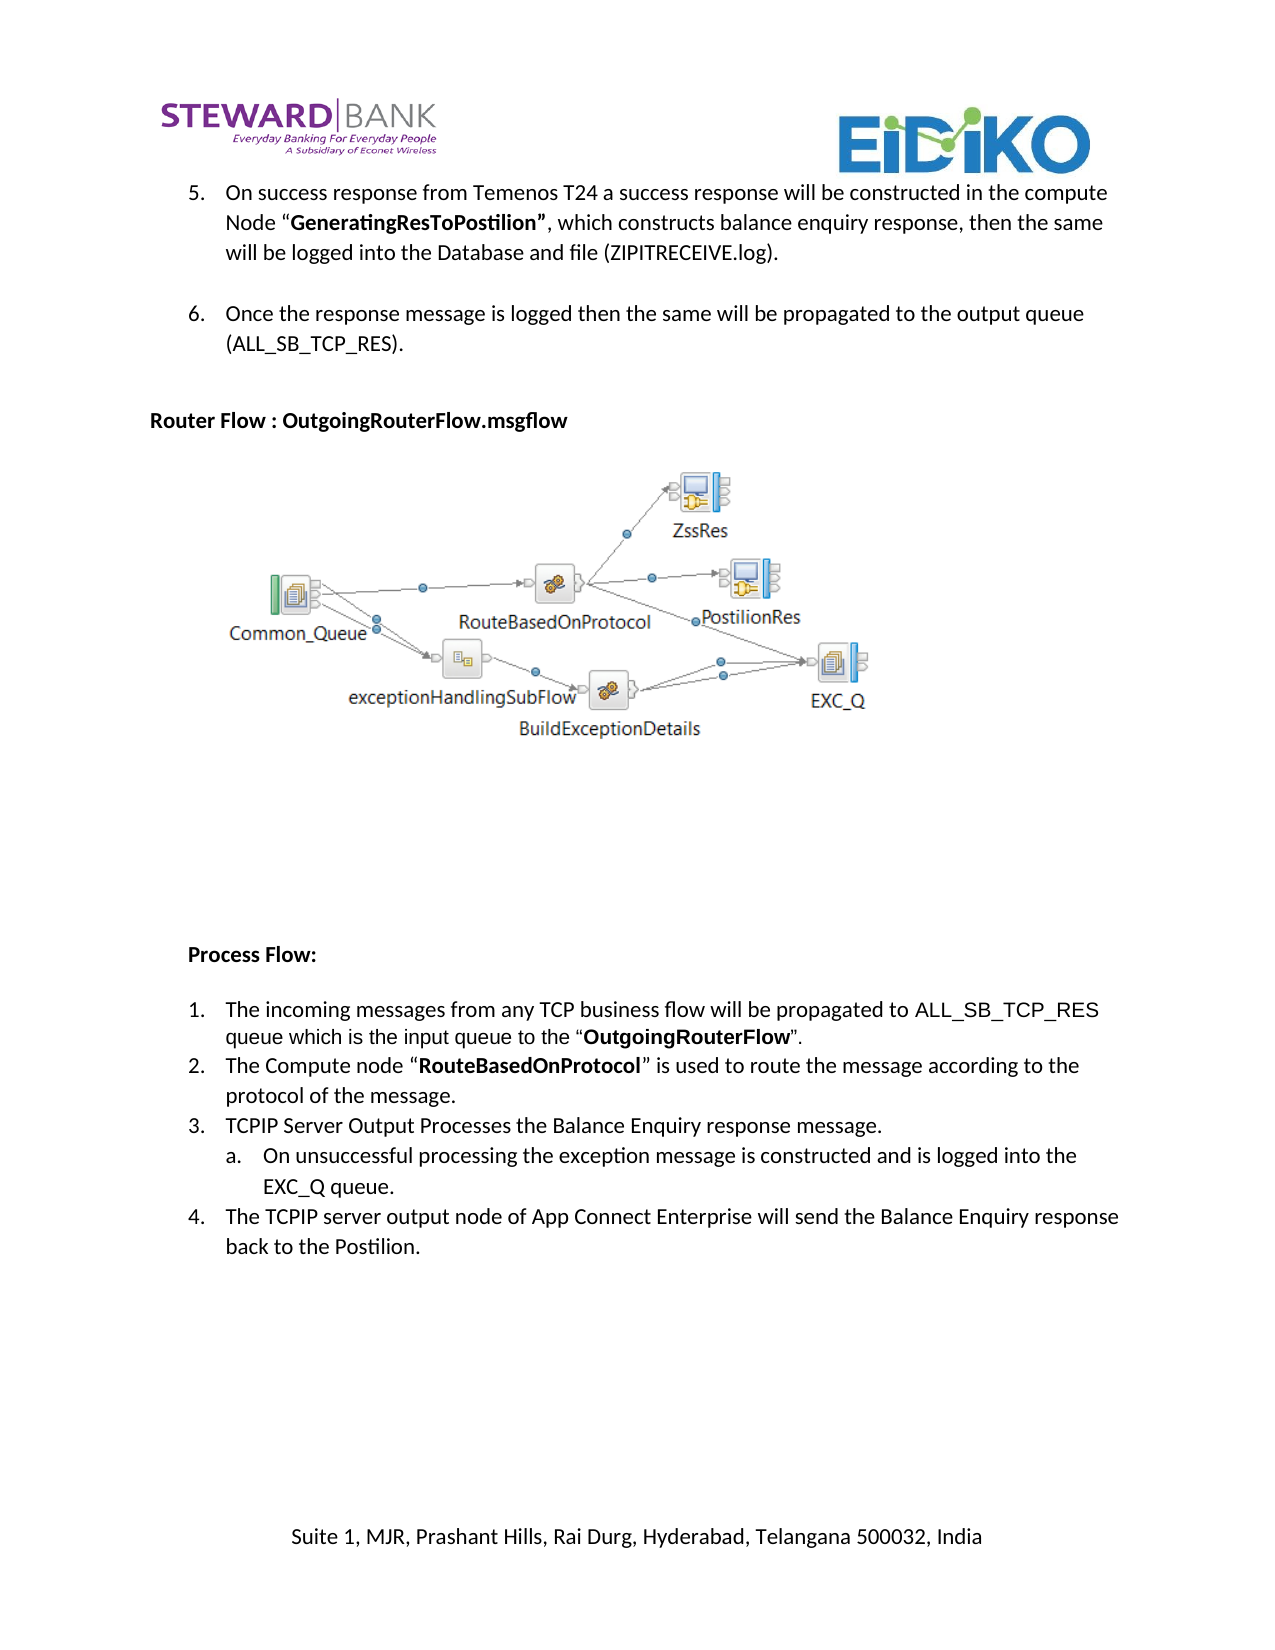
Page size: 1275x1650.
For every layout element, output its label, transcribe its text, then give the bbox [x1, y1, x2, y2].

picture [150, 73, 452, 179]
list The incoming messages from any TCP business flow will be propagated to ALL_SB_TCP_RES queue which is the input queue to the “OutgoingRouterFlow”. [188, 995, 1125, 1049]
list On unsuccessful processing the exception message is constructed and is logged into the EXC_Q queue. [225, 1142, 1125, 1200]
list The TCPIP server output node of App Connect Enterprise will send the Balance Enquiry response back to the Postilion. [188, 1202, 1125, 1260]
text Router Flow : OutgoingRouterFlow.msgflow [150, 406, 1125, 434]
list Once the response message is logged then the same will be propagated to the output queue (ALL_SB_TCP_RES). [188, 299, 1125, 357]
list TCPIP Server Output Processes the Balance Enquiry response message. [188, 1111, 1125, 1139]
picture [187, 461, 922, 858]
text Process Flow: [188, 940, 1125, 968]
picture [835, 104, 1091, 179]
list The Compute node “RouteBasedOnProtocol” is used to route the message according to the protocol of the message. [188, 1051, 1125, 1109]
list On success response from Temenos T24 a success response will be constructed in the compute Node “GeneratingResToPostilion”, which constructs balance enquiry response, then the same will be logged into the Database and file (ZIPITRECEIVE.log). [188, 178, 1125, 267]
